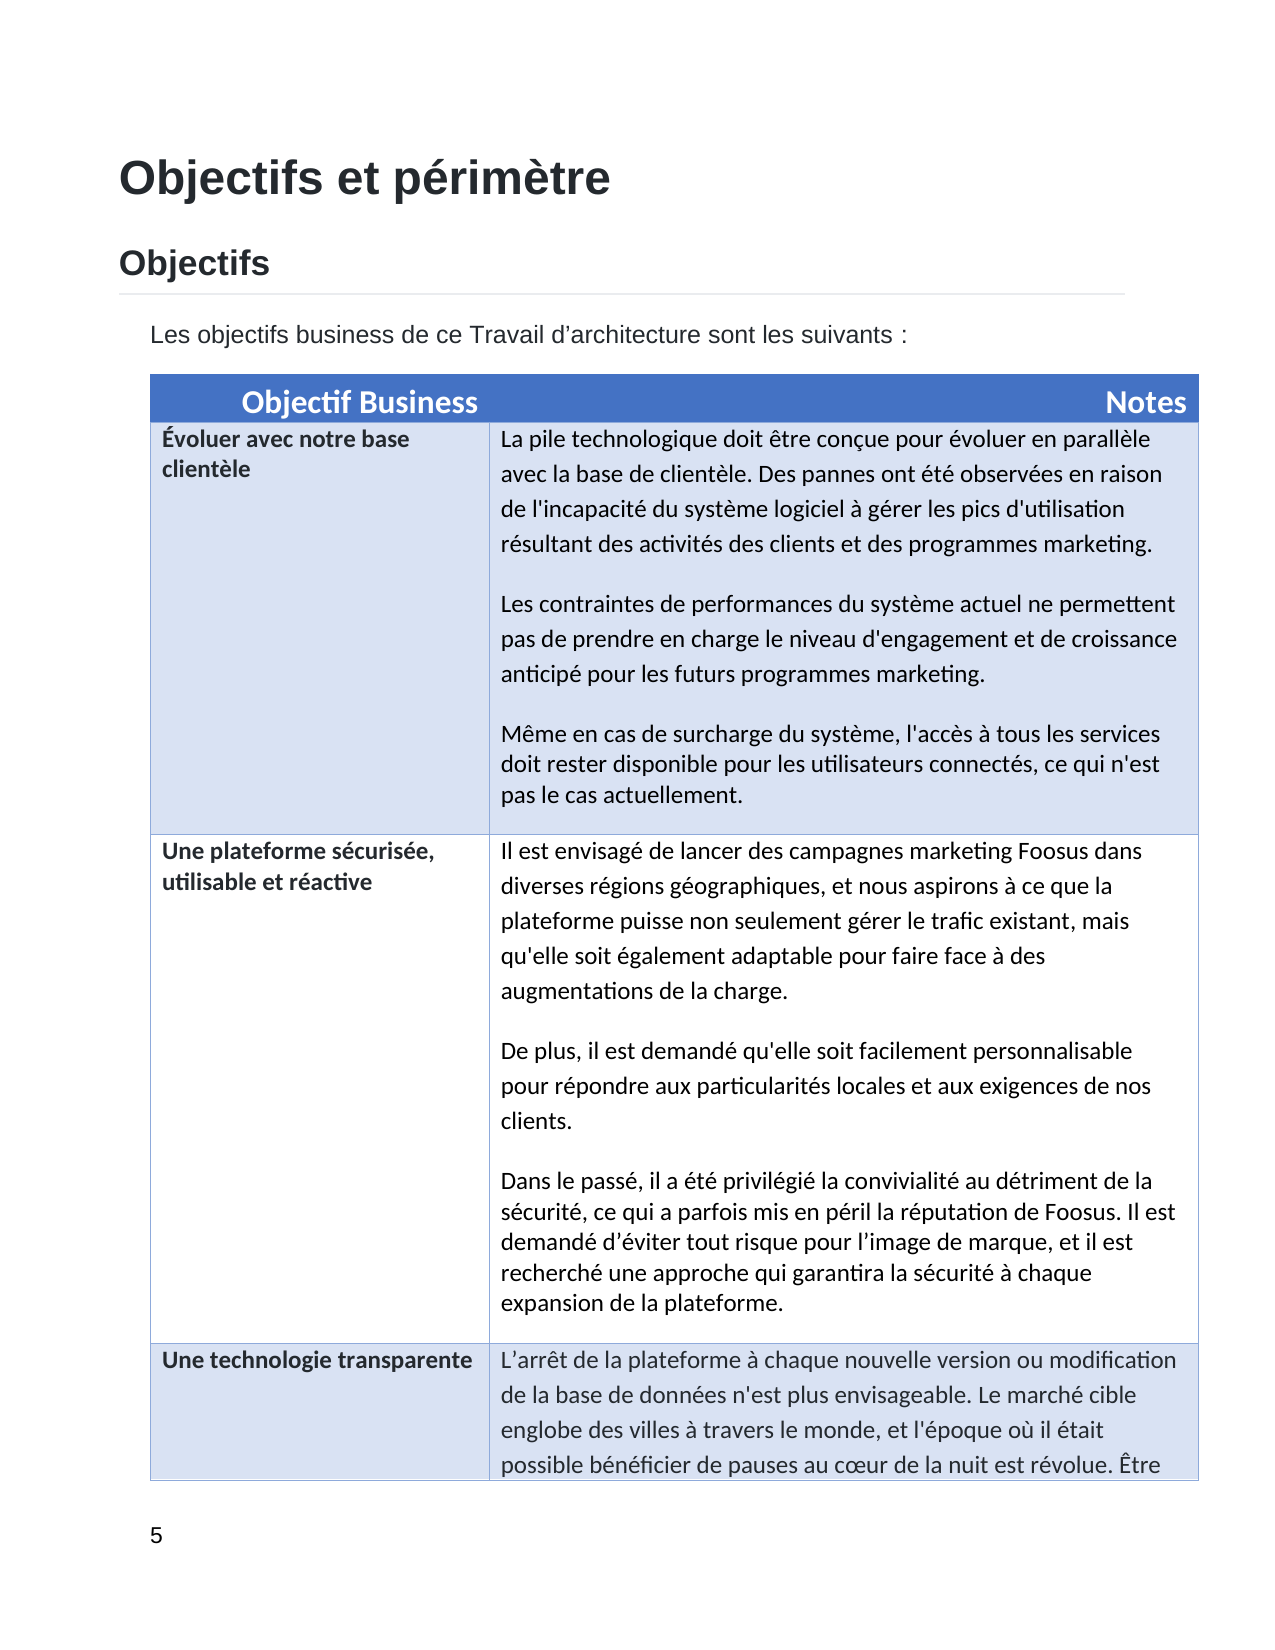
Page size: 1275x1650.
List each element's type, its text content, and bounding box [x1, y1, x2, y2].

subtitle Objectifs [119, 242, 1125, 293]
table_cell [490, 1344, 1198, 1479]
table_cell Il est envisagé de lancer des campagnes marketing Foosus dans diverses régions géographiques, et nous aspirons à ce que la plateforme puisse non seulement gérer le trafic existant, mais qu'elle soit également adaptable pour faire face à des augmentations de la charge. De plus, il est demandé qu'elle soit facilement personnalisable pour répondre aux particularités locales et aux exigences de nos clients. Dans le passé, il a été privilégié la convivialité au détriment de la sécurité, ce qui a parfois mis en péril la réputation de Foosus. Il est demandé d’éviter tout risque pour l’image de marque, et il est recherché une approche qui garantira la sécurité à chaque expansion de la plateforme. [490, 835, 1198, 1343]
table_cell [151, 1344, 489, 1479]
subtitle Objectifs et périmètre [119, 150, 1125, 205]
table_header Notes [490, 375, 1198, 422]
table_cell Évoluer avec notre base clientèle [151, 423, 489, 834]
table_cell Une plateforme sécurisée, utilisable et réactive [151, 835, 489, 1343]
text Les objectifs business de ce Travail d’architecture sont les suivants : [150, 320, 1125, 349]
table_header Objectif Business [151, 375, 489, 422]
table_cell La pile technologique doit être conçue pour évoluer en parallèle avec la base de clientèle. Des pannes ont été observées en raison de l'incapacité du système logiciel à gérer les pics d'utilisation résultant des activités des clients et des programmes marketing. Les contraintes de performances du système actuel ne permettent pas de prendre en charge le niveau d'engagement et de croissance anticipé pour les futurs programmes marketing. Même en cas de surcharge du système, l'accès à tous les services doit rester disponible pour les utilisateurs connectés, ce qui n'est pas le cas actuellement. [490, 423, 1198, 834]
